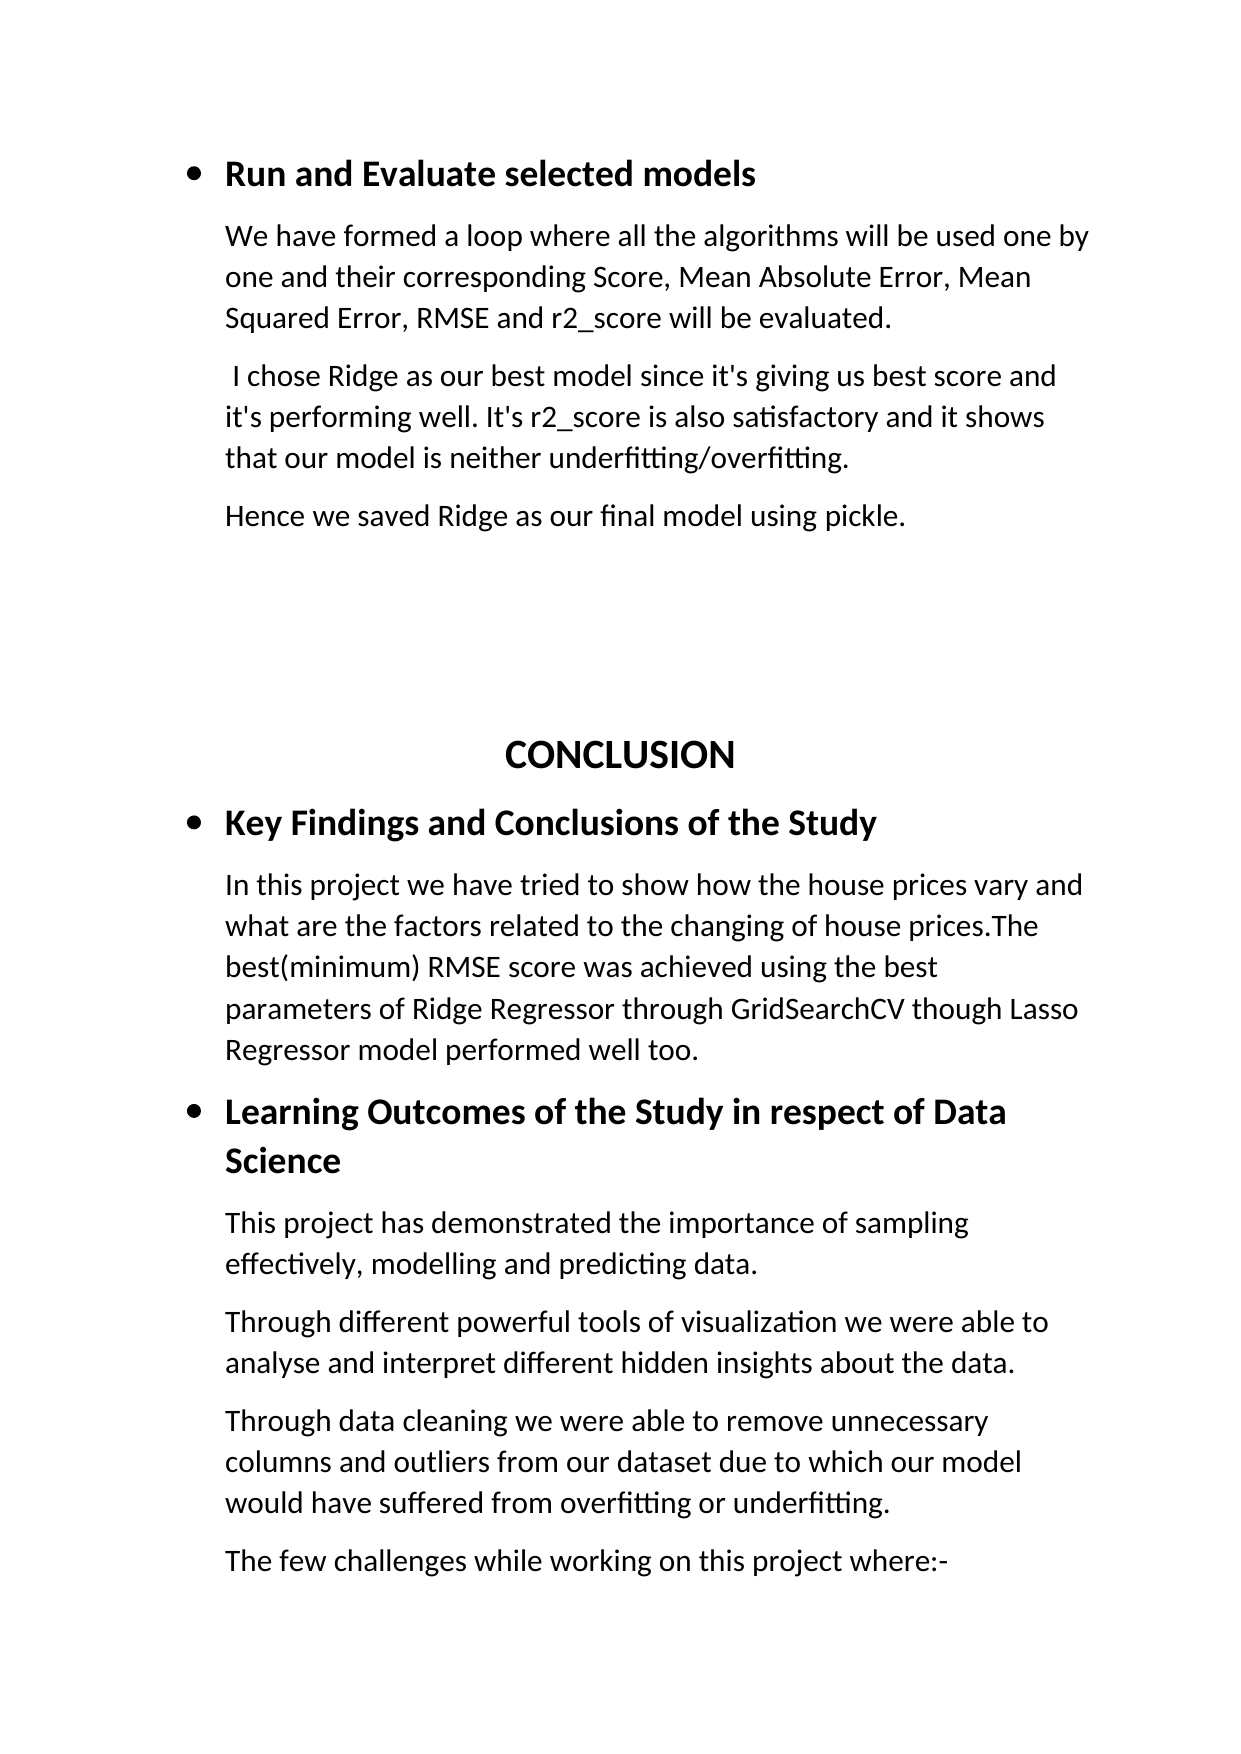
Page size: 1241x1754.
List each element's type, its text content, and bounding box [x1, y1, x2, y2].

text I chose Ridge as our best model since it's giving us best score and it's performing well. It's r2_score is also satisfactory and it shows that our model is neither underfitting/overfitting. [225, 356, 1090, 477]
text The few challenges while working on this project where:- [225, 1541, 1090, 1579]
text We have formed a loop where all the algorithms will be used one by one and their corresponding Score, Mean Absolute Error, Mean Squared Error, RMSE and r2_score will be evaluated. [225, 216, 1090, 337]
text CONCLUSION [150, 728, 1090, 778]
text Through data cleaning we were able to remove unnecessary columns and outliers from our dataset due to which our model would have suffered from overfitting or underfitting. [225, 1401, 1090, 1522]
text Through different powerful tools of visualization we were able to analyse and interpret different hidden insights about the data. [225, 1302, 1090, 1382]
text In this project we have tried to show how the house prices vary and what are the factors related to the changing of house prices.The best(minimum) RMSE score was achieved using the best parameters of Ridge Regressor through GridSearchCV though Lasso Regressor model performed well too. [225, 865, 1090, 1068]
text Hence we saved Ridge as our final model using pickle. [225, 496, 1090, 534]
list Key Findings and Conclusions of the Study [187, 799, 1090, 845]
text This project has demonstrated the importance of sampling effectively, modelling and predicting data. [225, 1203, 1090, 1283]
list Run and Evaluate selected models [187, 150, 1090, 196]
list Learning Outcomes of the Study in respect of Data Science [187, 1088, 1090, 1183]
